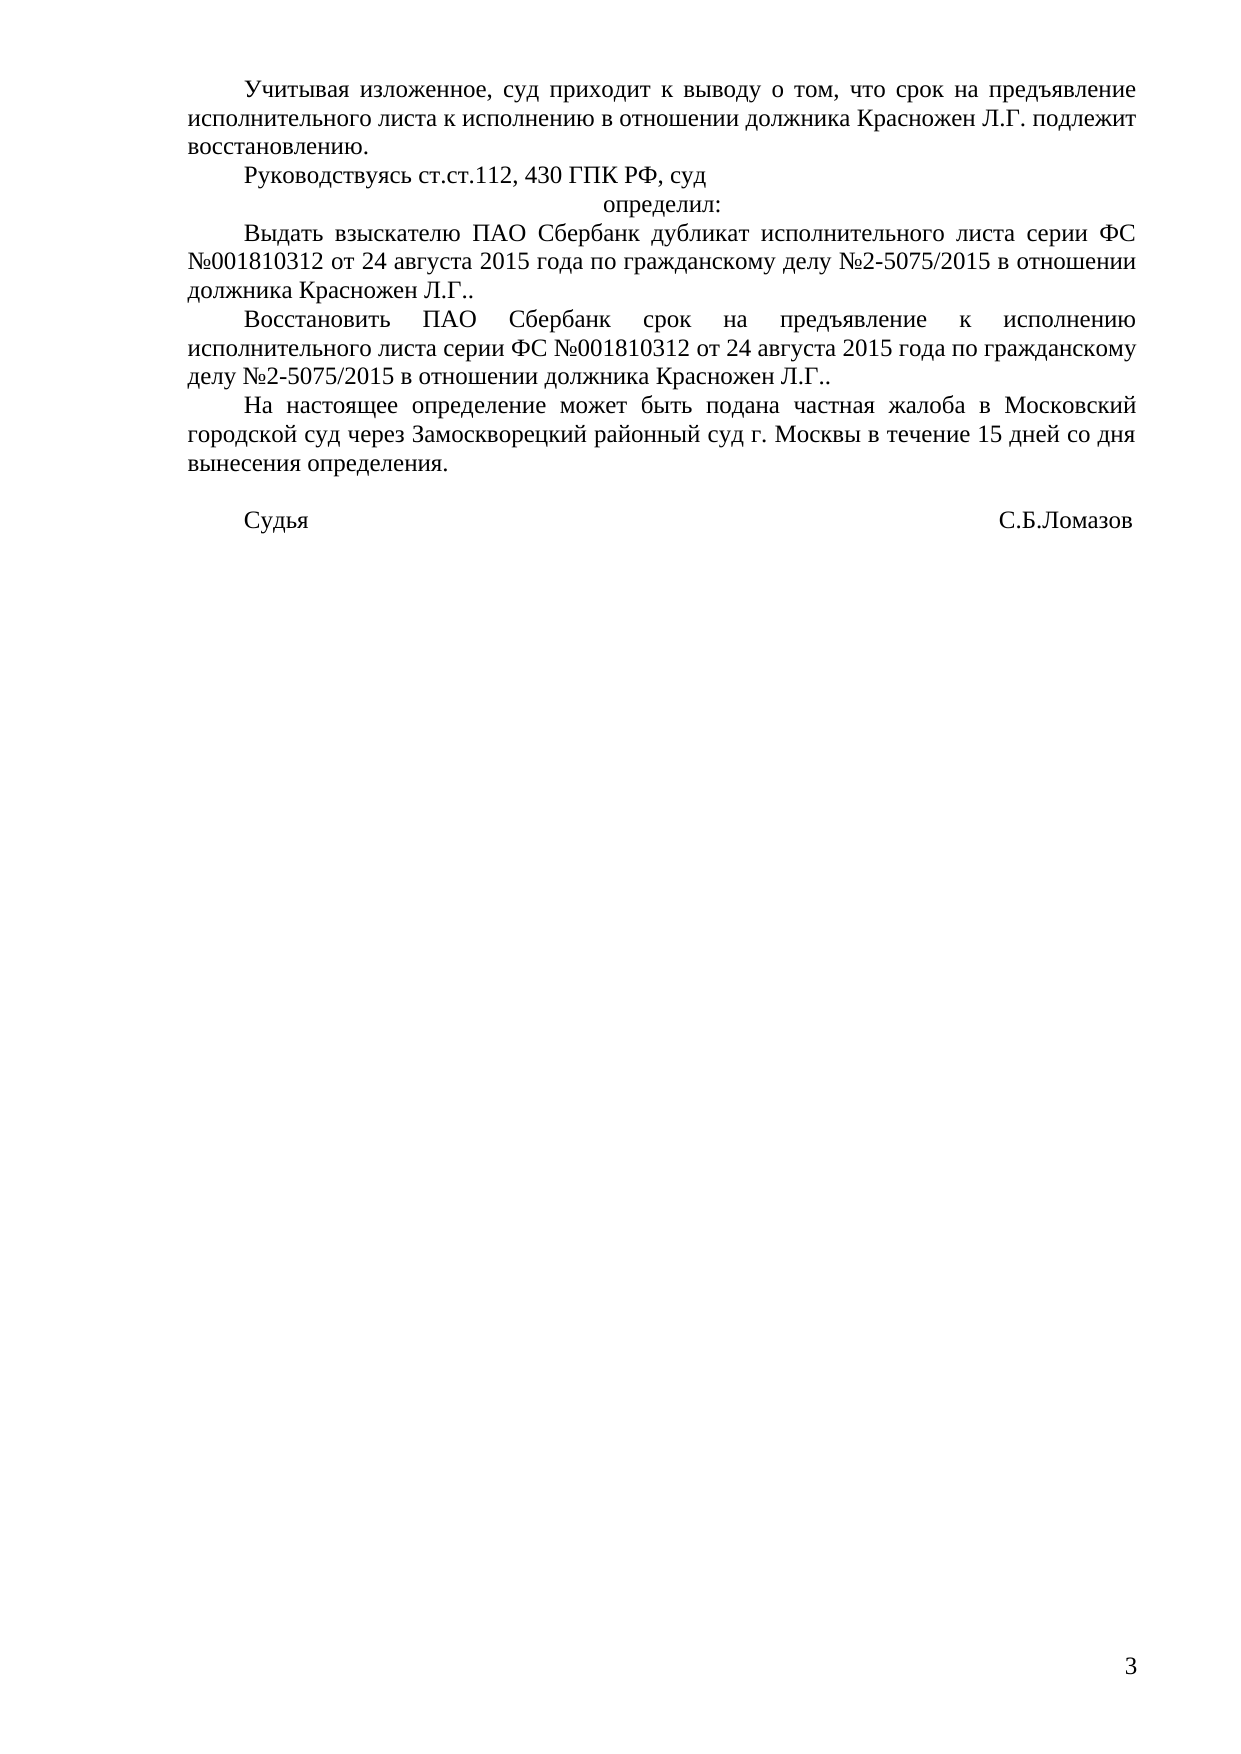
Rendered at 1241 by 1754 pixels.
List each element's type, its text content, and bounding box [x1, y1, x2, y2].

text Учитывая изложенное, суд приходит к выводу о том, что срок на предъявление исполнительного листа к исполнению в отношении должника Красножен Л.Г. подлежит восстановлению. [187, 74, 1137, 160]
text Руководствуясь ст.ст.112, 430 ГПК РФ, суд [187, 160, 1137, 189]
text На настоящее определение может быть подана частная жалоба в Московский городской суд через Замоскворецкий районный суд г. Москвы в течение 15 дней со дня вынесения определения. [187, 390, 1137, 476]
text Восстановить ПАО Сбербанк срок на предъявление к исполнению исполнительного листа серии ФС №001810312 от 24 августа 2015 года по гражданскому делу №2-5075/2015 в отношении должника Красножен Л.Г.. [187, 304, 1137, 390]
text Выдать взыскателю ПАО Сбербанк дубликат исполнительного листа серии ФС №001810312 от 24 августа 2015 года по гражданскому делу №2-5075/2015 в отношении должника Красножен Л.Г.. [187, 218, 1137, 304]
text Судья С.Б.Ломазов [187, 505, 1137, 534]
text определил: [187, 189, 1137, 218]
